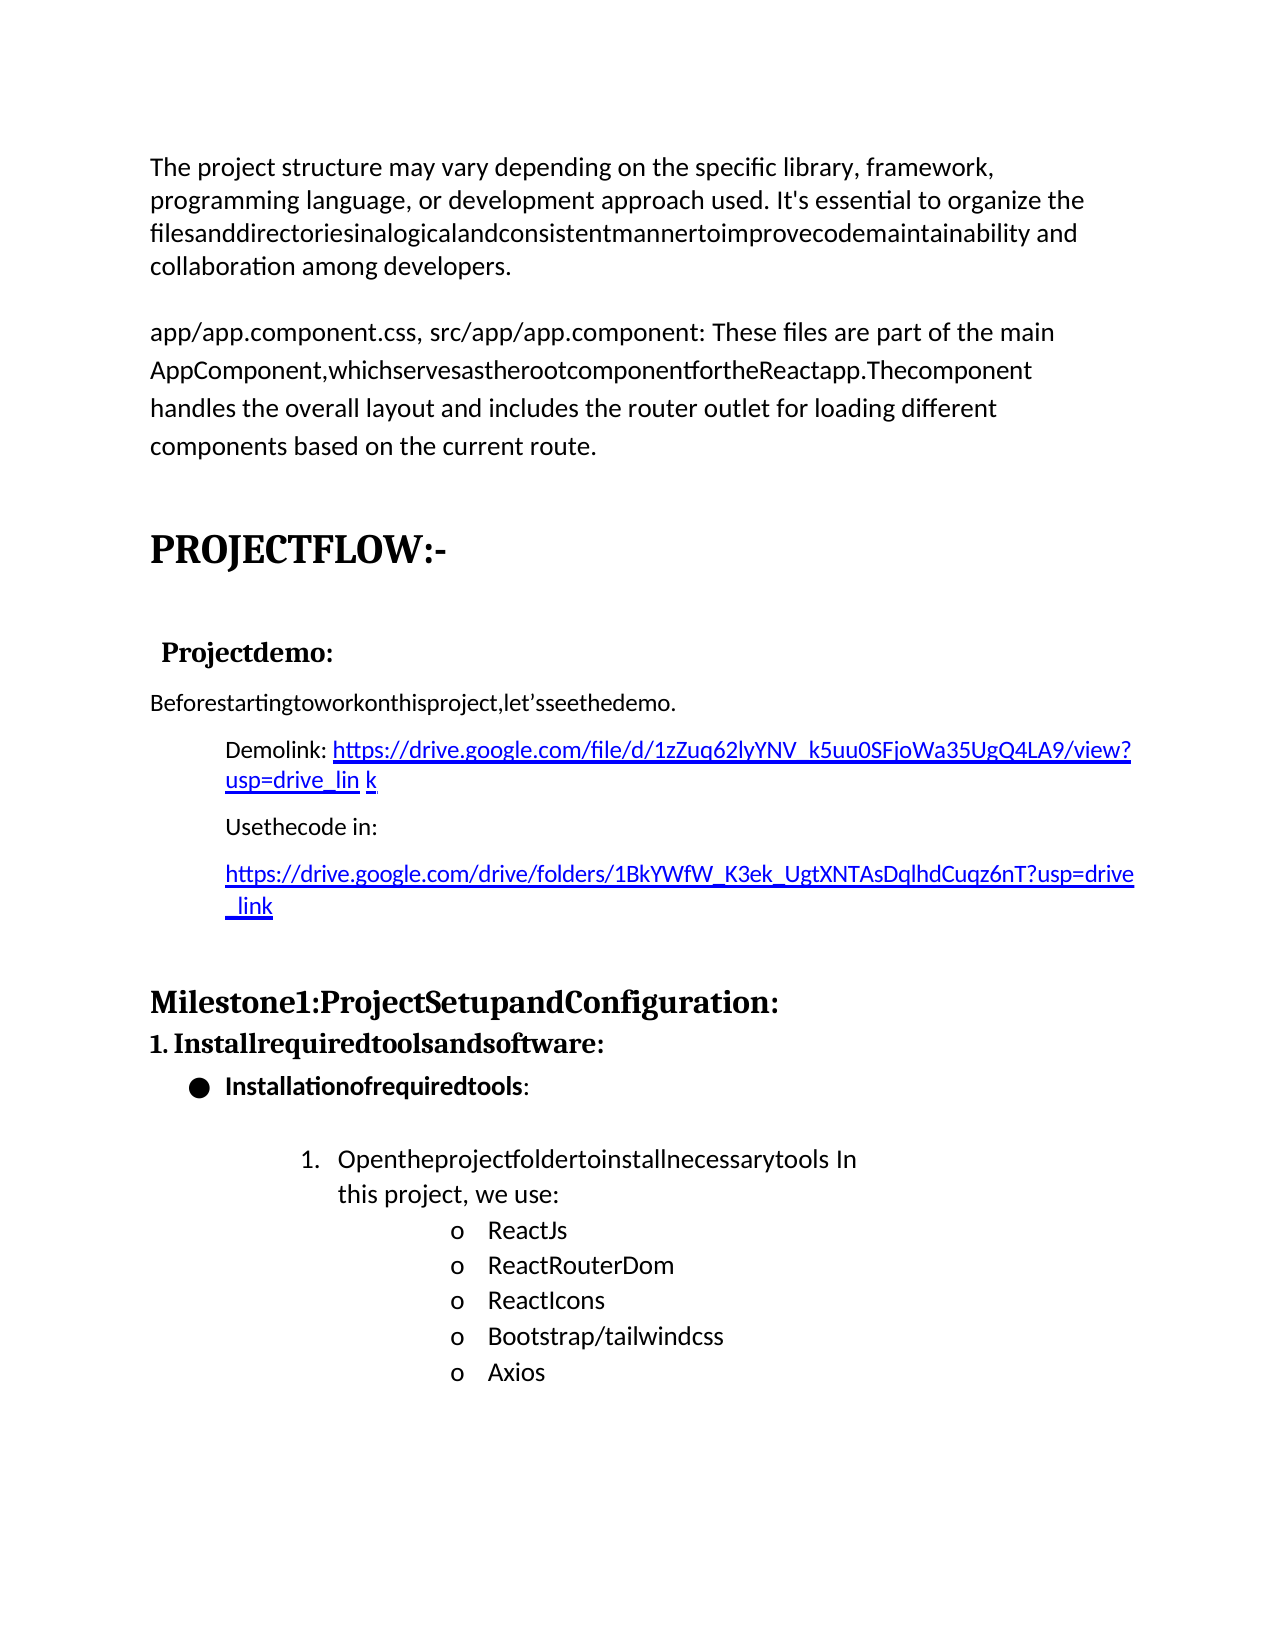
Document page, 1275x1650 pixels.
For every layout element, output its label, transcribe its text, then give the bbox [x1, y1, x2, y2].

text Usethecode in: https://drive.google.com/drive/folders/1BkYWfW_K3ek_UgtXNTAsDqlhdCuqz6nT?usp=drive [225, 797, 1162, 892]
subtitle Milestone1:ProjectSetupandConfiguration: [150, 983, 1162, 1022]
list Opentheprojectfoldertoinstallnecessarytools In this project, we use: [300, 1142, 857, 1210]
list Bootstrap/tailwindcss [450, 1319, 1162, 1352]
text The project structure may vary depending on the specific library, framework, programming language, or development approach used. It's essential to organize the filesanddirectoriesinalogicalandconsistentmannertoimprovecodemaintainability and collaboration among developers. [150, 150, 1125, 282]
list ReactJs [450, 1213, 1162, 1247]
list Axios [450, 1355, 1162, 1388]
text Beforestartingtoworkonthisproject,let’sseethedemo. [150, 687, 1162, 717]
text app/app.component.css, src/app/app.component: These files are part of the main AppComponent,whichservesastherootcomponentfortheReactapp.Thecomponent handles the overall layout and includes the router outlet for loading different components based on the current route. [150, 316, 1090, 462]
text PROJECTFLOW:- [150, 526, 1162, 574]
text Projectdemo: [161, 636, 1162, 669]
list Installrequiredtoolsandsoftware: [150, 1028, 1162, 1061]
text Demolink: https://drive.google.com/file/d/1zZuq62lyYNV_k5uu0SFjoWa35UgQ4LA9/view?usp=drive_lin k [225, 734, 1161, 795]
list ReactRouterDom [450, 1248, 1162, 1281]
subtitle Installationofrequiredtools: [187, 1066, 1162, 1103]
text _link [225, 892, 1162, 920]
list ReactIcons [450, 1283, 1162, 1316]
